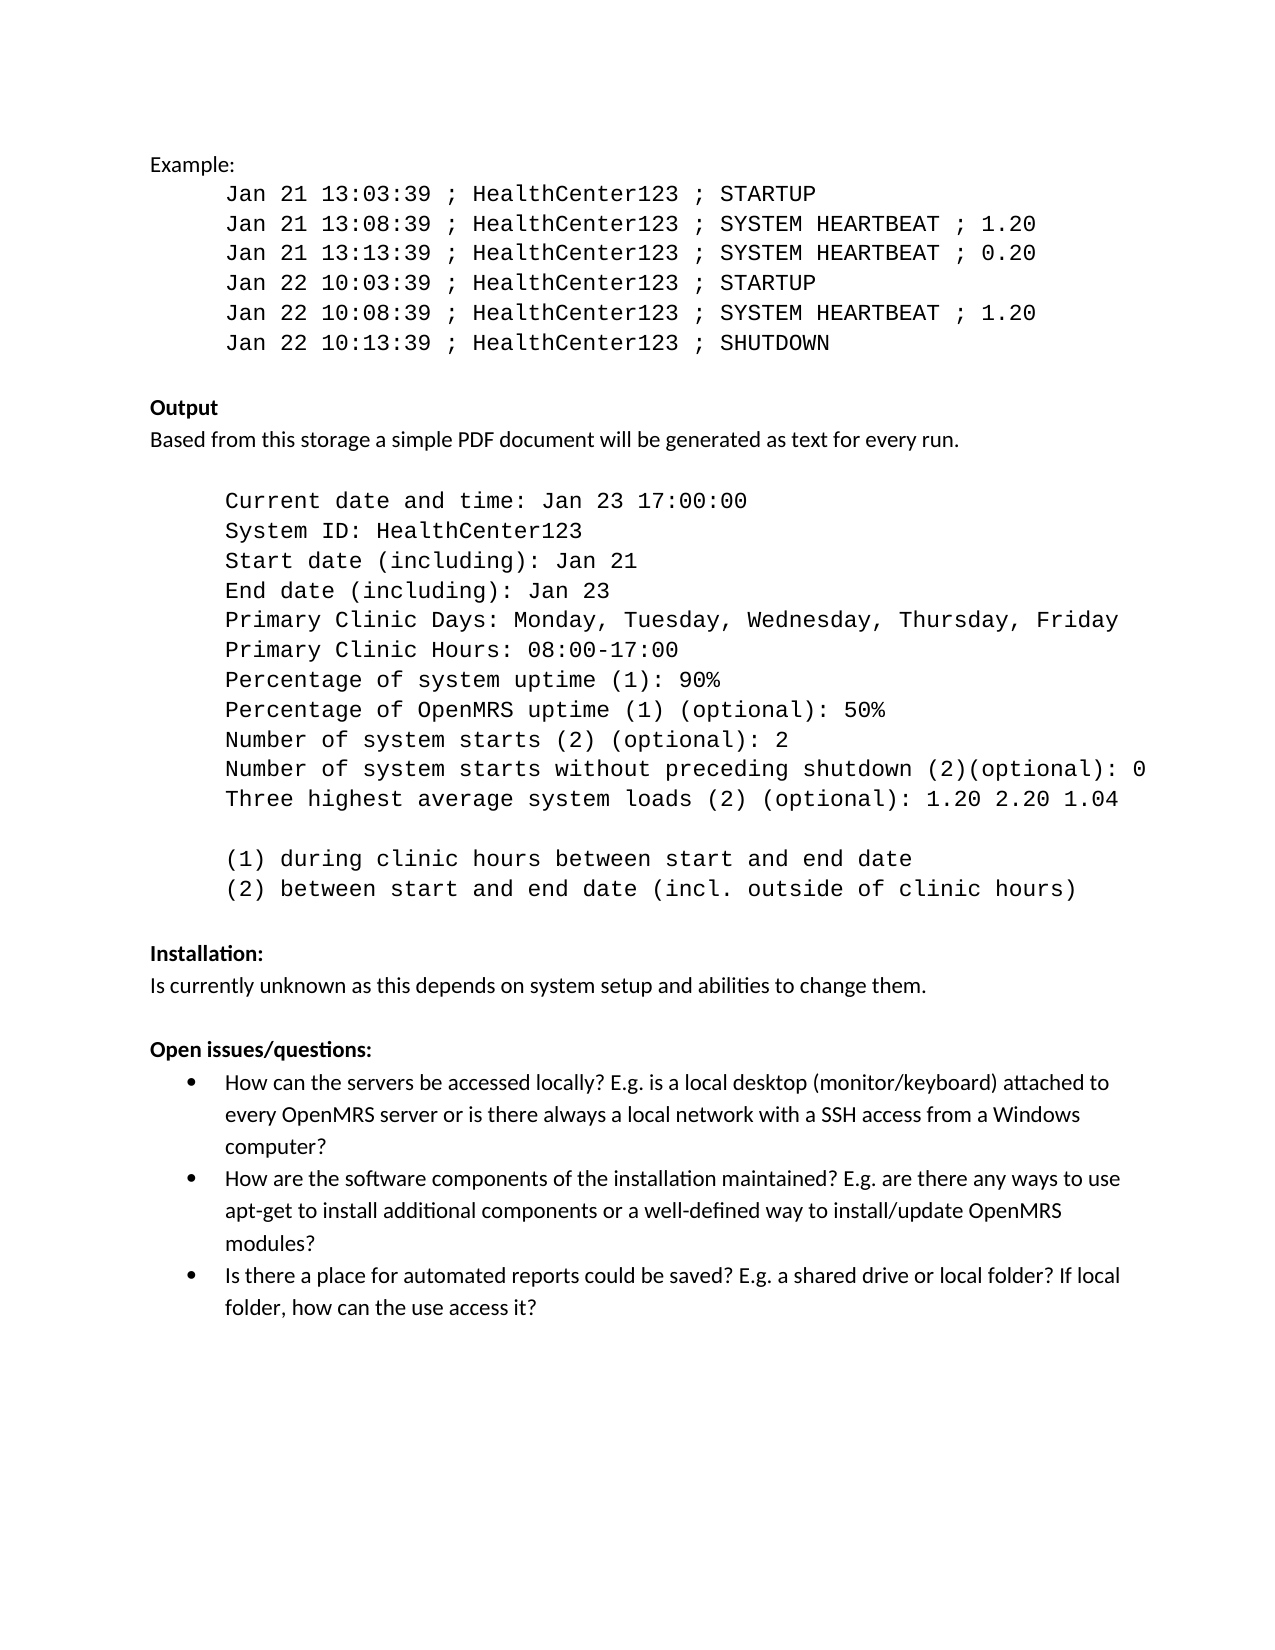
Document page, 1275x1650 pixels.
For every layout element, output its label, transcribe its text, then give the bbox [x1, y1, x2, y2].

text Percentage of OpenMRS uptime (1) (optional): 50% [225, 698, 1152, 724]
text Jan 22 10:13:39 ; HealthCenter123 ; SHUTDOWN [225, 331, 1152, 357]
text System ID: HealthCenter123 [225, 519, 1152, 545]
text Current date and time: Jan 23 17:00:00 [225, 490, 1152, 516]
text Example: [150, 150, 1152, 178]
text (1) during clinic hours between start and end date [225, 847, 1152, 873]
text Jan 22 10:03:39 ; HealthCenter123 ; STARTUP [225, 272, 1152, 297]
text Jan 21 13:13:39 ; HealthCenter123 ; SYSTEM HEARTBEAT ; 0.20 [225, 242, 1152, 268]
text Open issues/questions: [150, 1036, 1152, 1063]
text Jan 21 13:08:39 ; HealthCenter123 ; SYSTEM HEARTBEAT ; 1.20 [225, 212, 1152, 238]
text Based from this storage a simple PDF document will be generated as text for every run. [150, 425, 1152, 453]
list Is there a place for automated reports could be saved? E.g. a shared drive or local folder? If local folder, how can the use access it? [187, 1261, 1152, 1321]
text End date (including): Jan 23 [225, 579, 1152, 605]
text Number of system starts (2) (optional): 2 [225, 728, 1152, 754]
text Output [150, 393, 1152, 421]
text Start date (including): Jan 21 [225, 549, 1152, 575]
text Jan 22 10:08:39 ; HealthCenter123 ; SYSTEM HEARTBEAT ; 1.20 [225, 301, 1152, 327]
list How can the servers be accessed locally? E.g. is a local desktop (monitor/keyboard) attached to every OpenMRS server or is there always a local network with a SSH access from a Windows computer? [187, 1068, 1152, 1160]
text (2) between start and end date (incl. outside of clinic hours) [225, 877, 1152, 903]
text Three highest average system loads (2) (optional): 1.20 2.20 1.04 [225, 788, 1152, 813]
text Primary Clinic Hours: 08:00-17:00 [225, 639, 1152, 664]
text Primary Clinic Days: Monday, Tuesday, Wednesday, Thursday, Friday [225, 609, 1152, 635]
text Is currently unknown as this depends on system setup and abilities to change them. [150, 971, 1152, 999]
list How are the software components of the installation maintained? E.g. are there any ways to use apt-get to install additional components or a well-defined way to install/update OpenMRS modules? [187, 1164, 1152, 1257]
text Installation: [150, 939, 1152, 967]
text Number of system starts without preceding shutdown (2)(optional): 0 [225, 758, 1152, 784]
text Percentage of system uptime (1): 90% [225, 668, 1152, 694]
text Jan 21 13:03:39 ; HealthCenter123 ; STARTUP [225, 182, 1152, 208]
